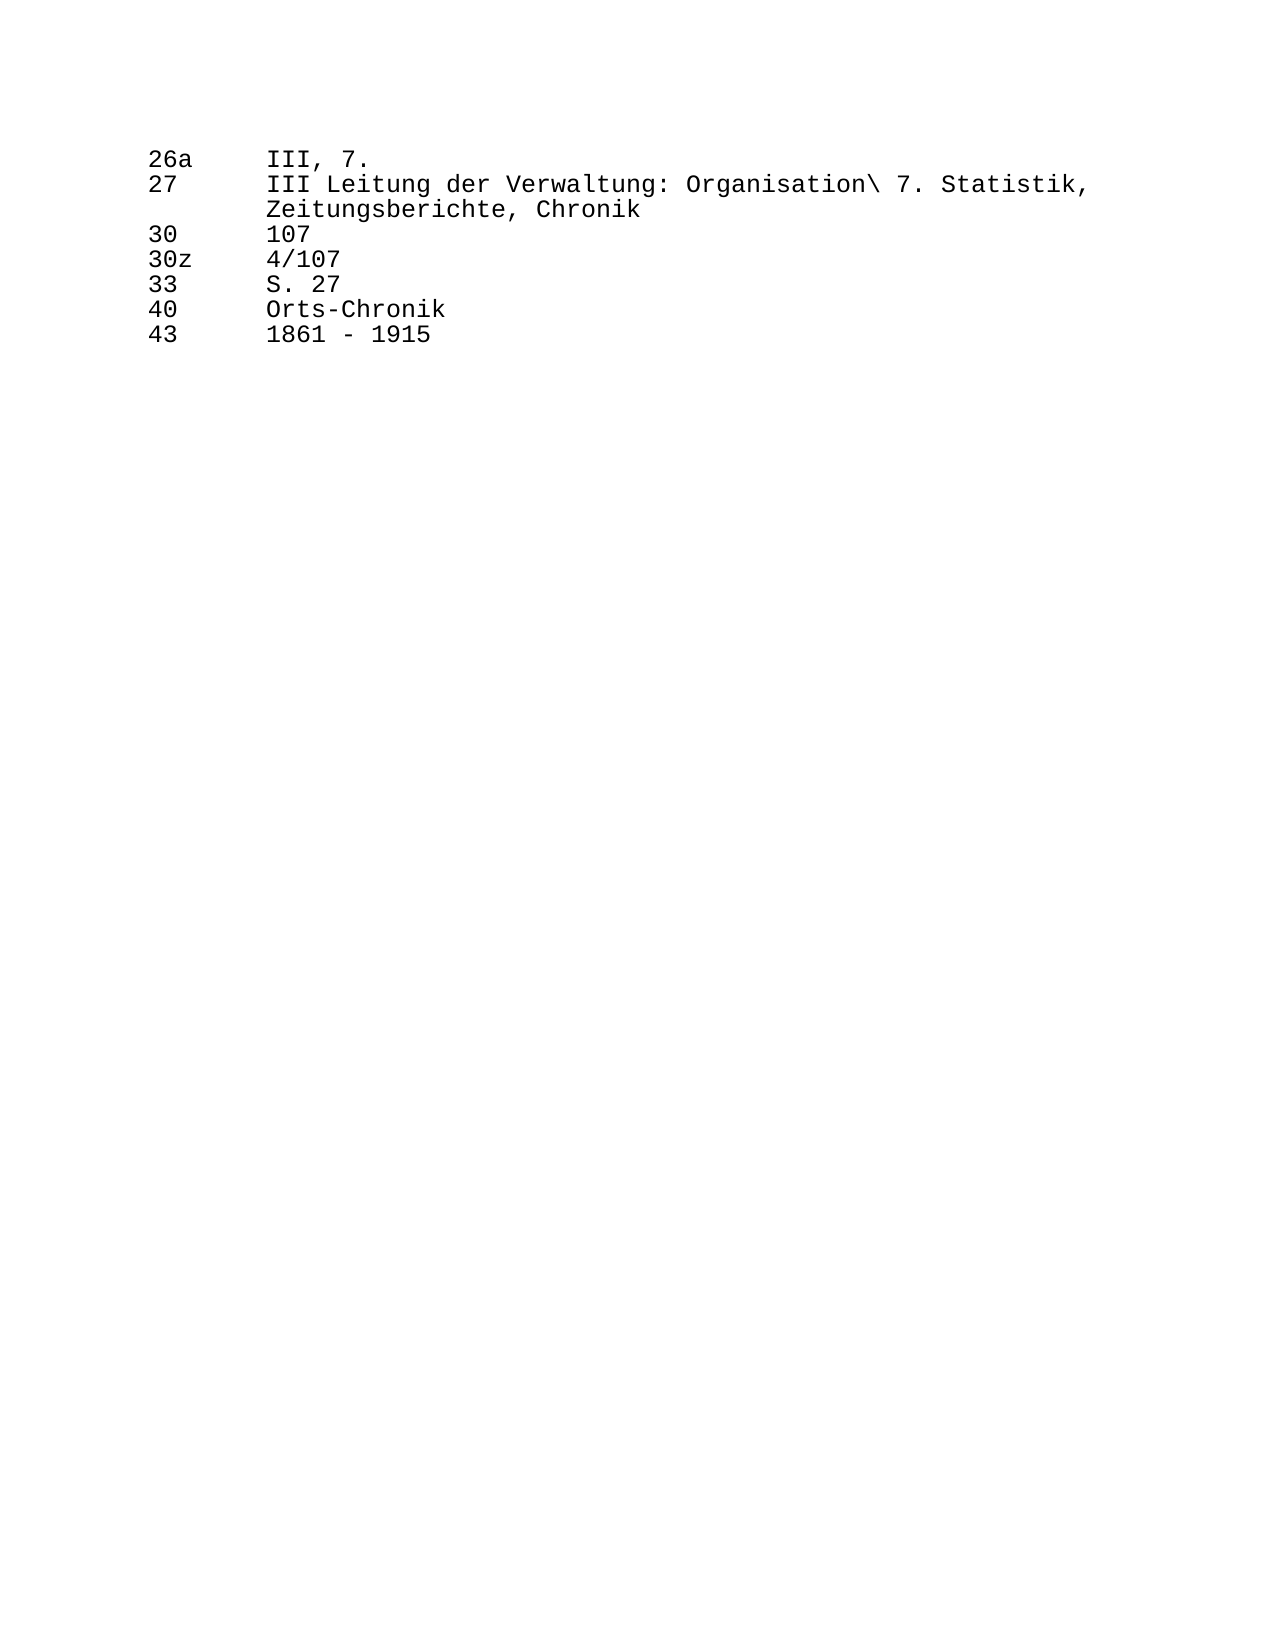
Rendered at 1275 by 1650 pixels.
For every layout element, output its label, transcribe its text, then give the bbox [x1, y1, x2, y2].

text 40 s[Orts-Chronik< Krefeld>]s [148, 298, 1127, 323]
text 33 S. 27 [148, 273, 1127, 298]
text 43 1861 - 1915 [148, 323, 1127, 348]
text 27 III Leitung der Verwaltung: Organisation\ 7. Statistik, Zeitungsberichte, Chronik [148, 173, 1127, 223]
text 26a III, 7. [148, 148, 1127, 173]
text 30z 4/107 [148, 248, 1127, 273]
text 30 107 [148, 223, 1127, 248]
